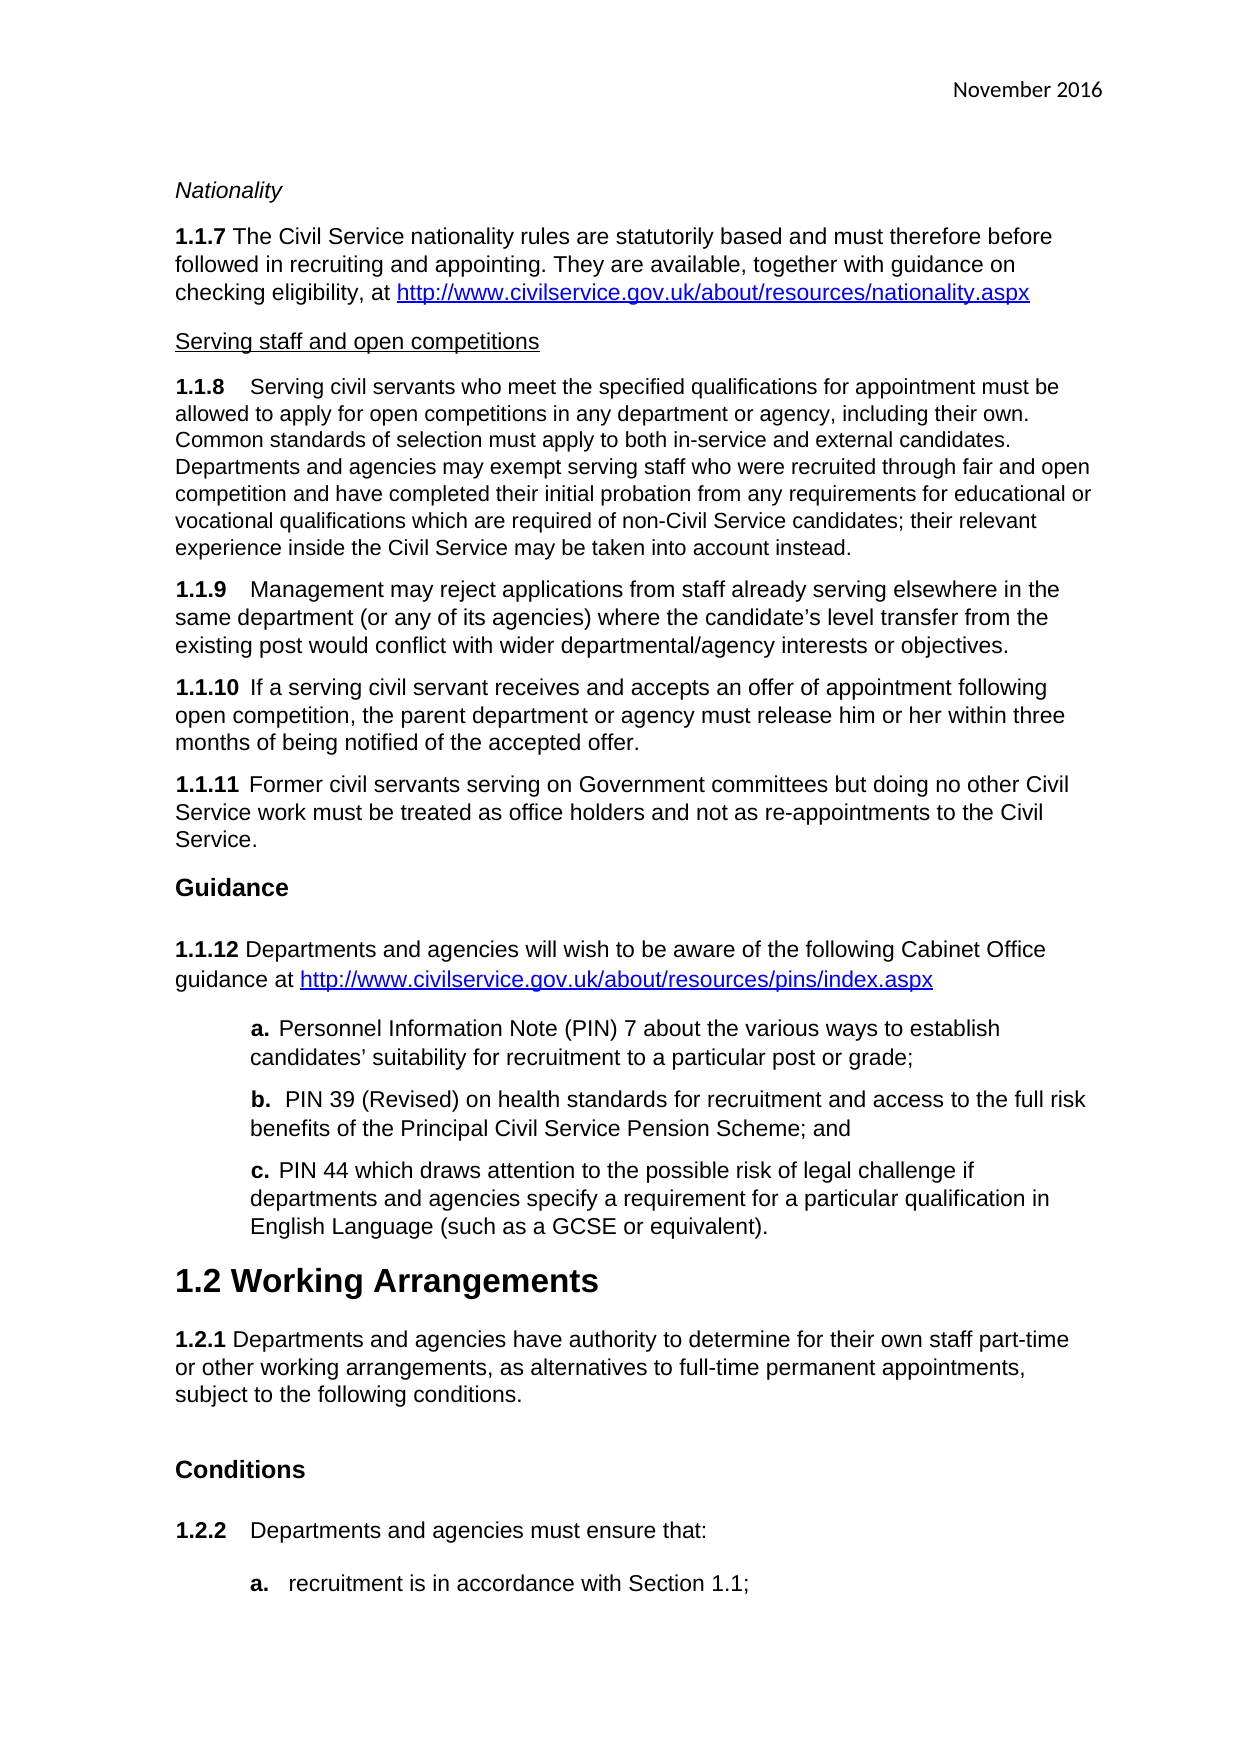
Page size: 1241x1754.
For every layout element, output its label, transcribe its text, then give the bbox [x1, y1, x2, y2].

list PIN 44 which draws attention to the possible risk of legal challenge if departments and agencies specify a requirement for a particular qualification in English Language (such as a GCSE or equivalent). [250, 1157, 1051, 1239]
list Departments and agencies must ensure that: [176, 1517, 1103, 1543]
list If a serving civil servant receives and accepts an offer of appointment following open competition, the parent department or agency must release him or her within three months of being notified of the accepted offer. [175, 674, 1067, 756]
list Management may reject applications from staff already serving elsewhere in the same department (or any of its agencies) where the candidate’s level transfer from the existing post would conflict with wider departmental/agency interests or objectives. [175, 576, 1061, 658]
list Former civil servants serving on Government committees but doing no other Civil Service work must be treated as office holders and not as re-appointments to the Civil Service. [175, 771, 1069, 853]
text Conditions [175, 1455, 1103, 1483]
list Personnel Information Note (PIN) 7 about the various ways to establish candidates’ suitability for recruitment to a particular post or grade; [250, 1014, 1001, 1071]
text 1.1.12 Departments and agencies will wish to be aware of the following Cabinet Office guidance at http://www.civilservice.gov.uk/about/resources/pins/index.aspx [175, 936, 1053, 992]
text Serving staff and open competitions [175, 328, 1103, 354]
text Guidance [175, 873, 1103, 902]
text 1.2 Working Arrangements [175, 1261, 1103, 1299]
list PIN 39 (Revised) on health standards for recruitment and access to the full risk benefits of the Principal Civil Service Pension Scheme; and [250, 1086, 1086, 1141]
text Nationality [175, 177, 1103, 204]
text a. recruitment is in accordance with Section 1.1; [250, 1570, 1103, 1596]
text 1.1.7 The Civil Service nationality rules are statutorily based and must therefore before followed in recruiting and appointing. They are available, together with guidance on checking eligibility, at http://www.civilservice.gov.uk/about/resources/nationality.aspx [175, 223, 1071, 305]
list Serving civil servants who meet the specified qualifications for appointment must be allowed to apply for open competitions in any department or agency, including their own. Common standards of selection must apply to both in-service and external candidates. Departments and agencies may exempt serving staff who were recruited through fair and open competition and have completed their initial probation from any requirements for educational or vocational qualifications which are required of non-Civil Service candidates; their relevant experience inside the Civil Service may be taken into account instead. [175, 373, 1098, 560]
text 1.2.1 Departments and agencies have authority to determine for their own staff part-time or other working arrangements, as alternatives to full-time permanent appointments, subject to the following conditions. [175, 1326, 1088, 1408]
